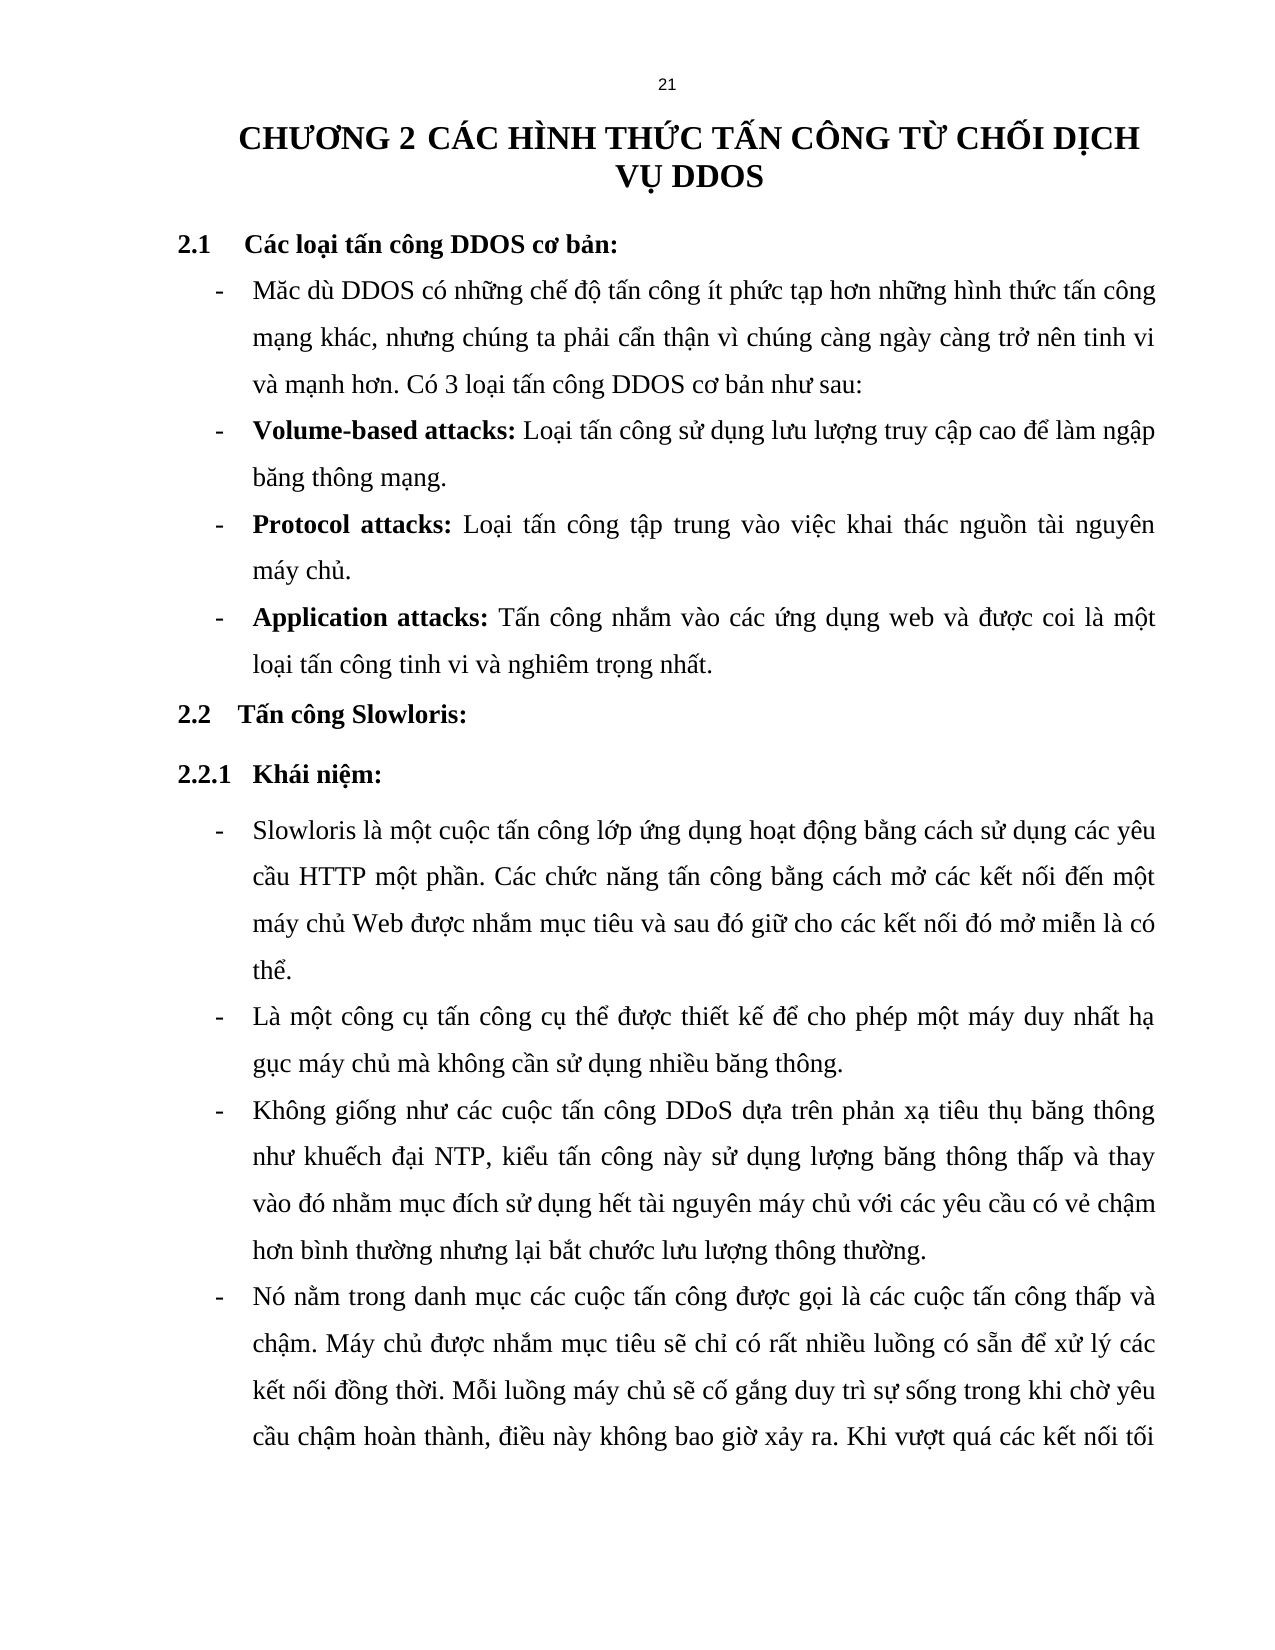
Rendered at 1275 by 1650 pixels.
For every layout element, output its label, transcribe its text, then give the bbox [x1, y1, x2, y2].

list Là một công cụ tấn công cụ thể được thiết kế để cho phép một máy duy nhất hạ gục máy chủ mà không cần sử dụng nhiều băng thông. [215, 1001, 1157, 1078]
list Protocol attacks: Loại tấn công tập trung vào việc khai thác nguồn tài nguyên máy chủ. [215, 508, 1157, 586]
list Volume-based attacks: Loại tấn công sử dụng lưu lượng truy cập cao để làm ngập băng thông mạng. [215, 414, 1157, 492]
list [215, 1281, 1157, 1452]
subtitle CÁC HÌNH THỨC TẤN CÔNG TỪ CHỐI DỊCH VỤ DDOS [222, 118, 1157, 195]
subtitle Các loại tấn công DDOS cơ bản: [177, 228, 1157, 259]
subtitle Tấn công Slowloris: [177, 698, 1157, 730]
list Slowloris là một cuộc tấn công lớp ứng dụng hoạt động bằng cách sử dụng các yêu cầu HTTP một phần. Các chức năng tấn công bằng cách mở các kết nối đến một máy chủ Web được nhắm mục tiêu và sau đó giữ cho các kết nối đó mở miễn là có thể. [215, 814, 1157, 985]
list Application attacks: Tấn công nhắm vào các ứng dụng web và được coi là một loại tấn công tinh vi và nghiêm trọng nhất. [215, 601, 1157, 679]
list Măc dù DDOS có những chế độ tấn công ít phức tạp hơn những hình thức tấn công mạng khác, nhưng chúng ta phải cẩn thận vì chúng càng ngày càng trở nên tinh vi và mạnh hơn. Có 3 loại tấn công DDOS cơ bản như sau: [215, 274, 1157, 399]
subtitle Khái niệm: [177, 758, 1157, 789]
list Không giống như các cuộc tấn công DDoS dựa trên phản xạ tiêu thụ băng thông như khuếch đại NTP, kiểu tấn công này sử dụng lượng băng thông thấp và thay vào đó nhằm mục đích sử dụng hết tài nguyên máy chủ với các yêu cầu có vẻ chậm hơn bình thường nhưng lại bắt chước lưu lượng thông thường. [215, 1094, 1157, 1265]
